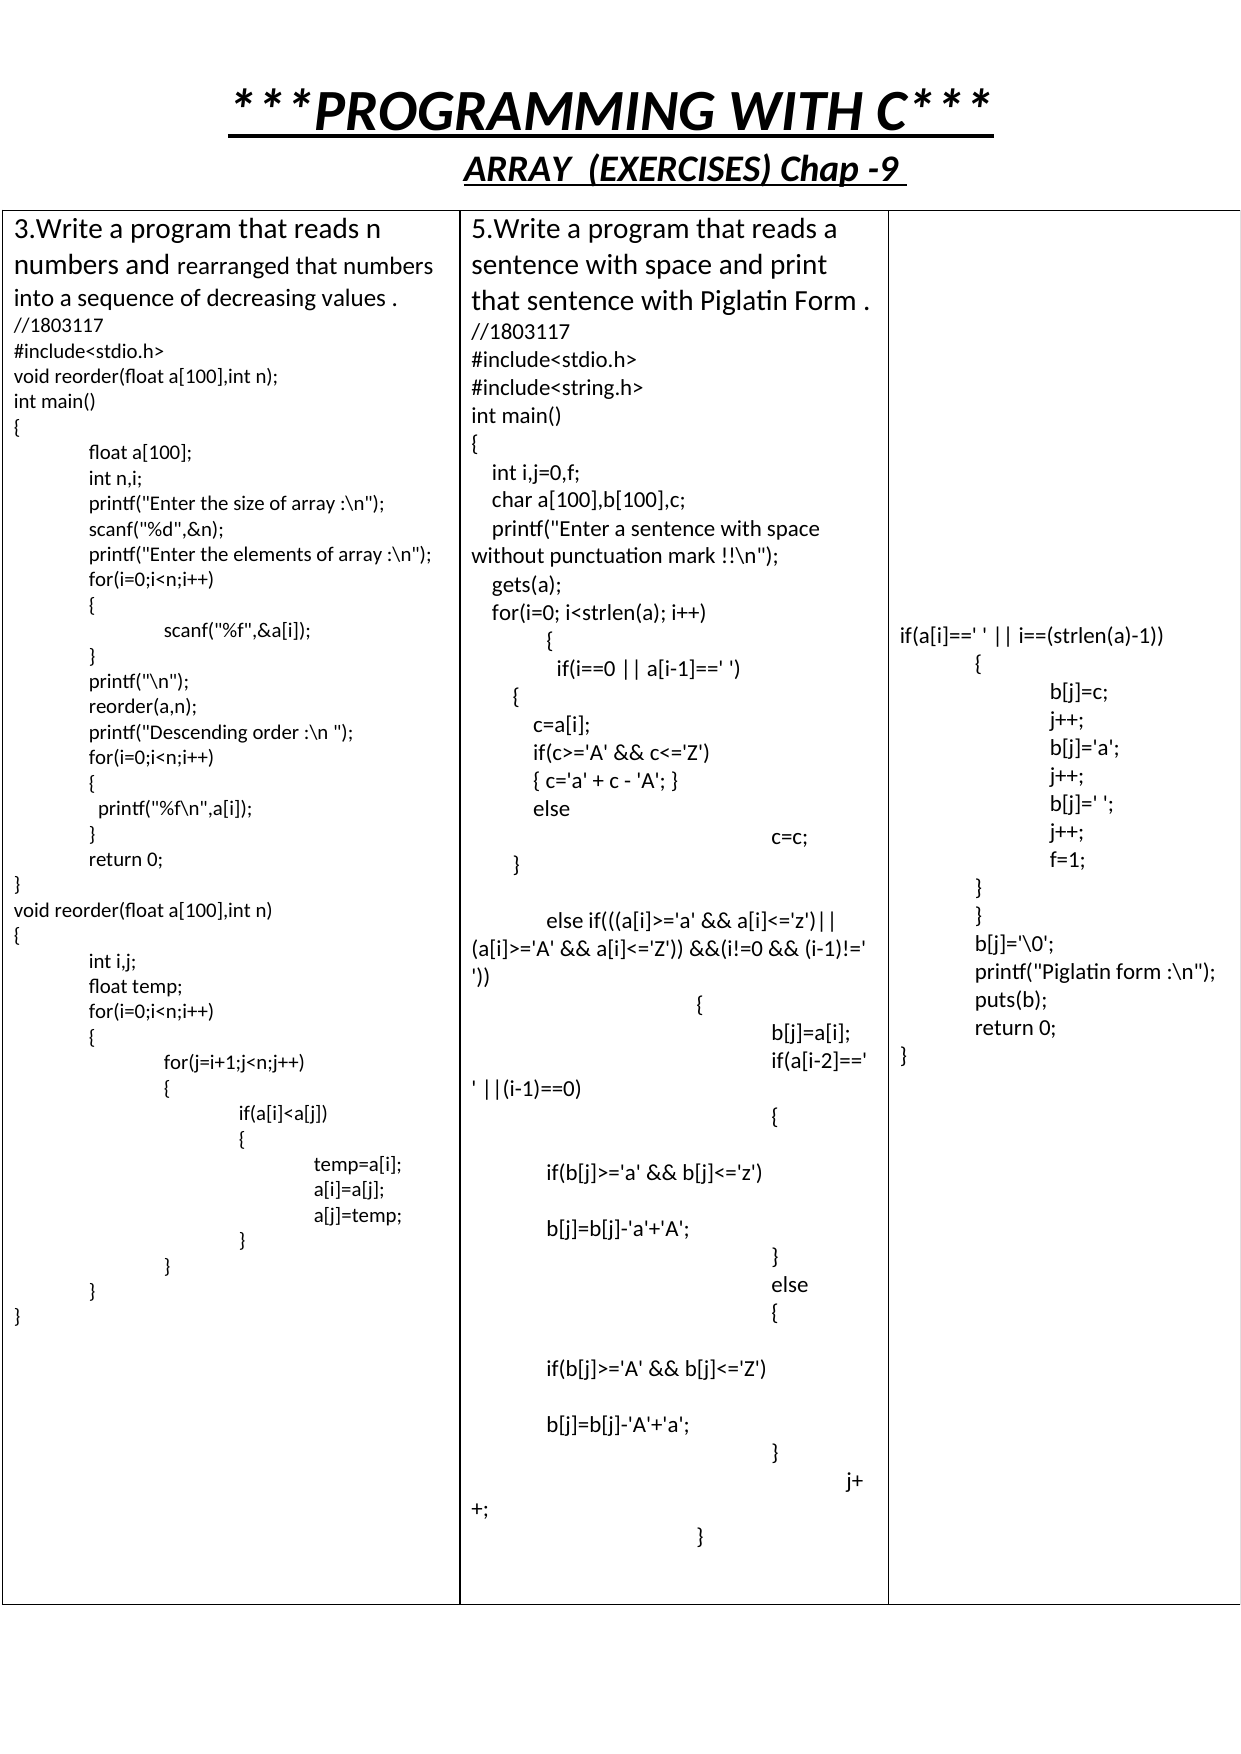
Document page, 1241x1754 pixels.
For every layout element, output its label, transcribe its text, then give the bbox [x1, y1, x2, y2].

table_header 5.Write a program that reads a sentence with space and print that sentence with Piglatin Form . //1803117 #include<stdio.h> #include<string.h> int main() { int i,j=0,f; char a[100],b[100],c; printf("Enter a sentence with space without punctuation mark !!\n"); gets(a); for(i=0; i<strlen(a); i++) { if(i==0 || a[i-1]==' ') { c=a[i]; if(c>='A' && c<='Z') { c='a' + c - 'A'; } else c=c; } else if(((a[i]>='a' && a[i]<='z')||(a[i]>='A' && a[i]<='Z')) &&(i!=0 && (i-1)!=' ')) { b[j]=a[i]; if(a[i-2]==' ' ||(i-1)==0) { if(b[j]>='a' && b[j]<='z') b[j]=b[j]-'a'+'A'; } else { if(b[j]>='A' && b[j]<='Z') b[j]=b[j]-'A'+'a'; } j++; } [461, 211, 888, 1604]
table_header if(a[i]==' ' || i==(strlen(a)-1)) { b[j]=c; j++; b[j]='a'; j++; b[j]=' '; j++; f=1; } } b[j]='\0'; printf("Piglatin form :\n"); puts(b); return 0; } [889, 211, 1240, 1604]
table_header 3.Write a program that reads n numbers and rearranged that numbers into a sequence of decreasing values . //1803117 #include<stdio.h> void reorder(float a[100],int n); int main() { float a[100]; int n,i; printf("Enter the size of array :\n"); scanf("%d",&n); printf("Enter the elements of array :\n"); for(i=0;i<n;i++) { scanf("%f",&a[i]); } printf("\n"); reorder(a,n); printf("Descending order :\n "); for(i=0;i<n;i++) { printf("%f\n",a[i]); } return 0; } void reorder(float a[100],int n) { int i,j; float temp; for(i=0;i<n;i++) { for(j=i+1;j<n;j++) { if(a[i]<a[j]) { temp=a[i]; a[i]=a[j]; a[j]=temp; } } } } [3, 211, 459, 1604]
